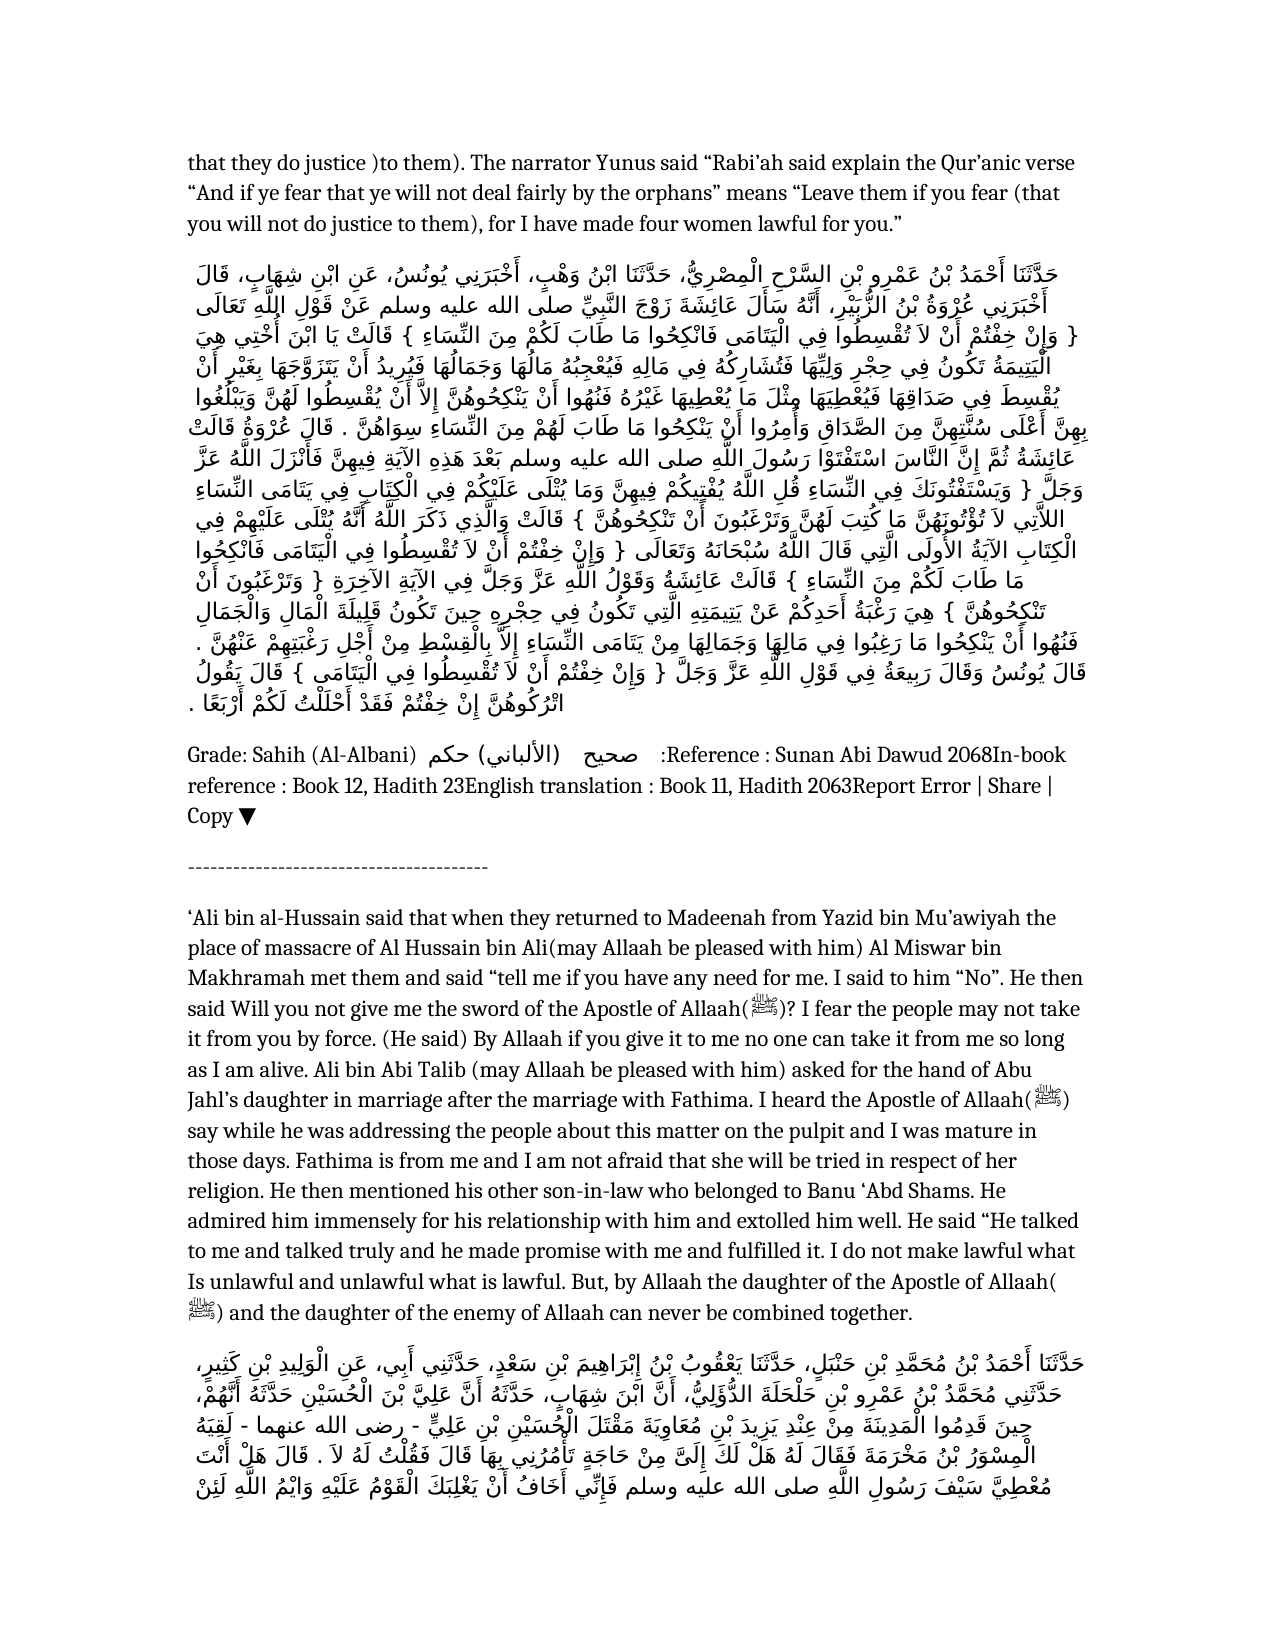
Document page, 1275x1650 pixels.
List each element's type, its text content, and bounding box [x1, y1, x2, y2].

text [187, 1351, 1087, 1500]
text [187, 150, 1087, 237]
text حَدَّثَنَا أَحْمَدُ بْنُ عَمْرِو بْنِ السَّرْحِ الْمِصْرِيُّ، حَدَّثَنَا ابْنُ وَهْبٍ، أَخْبَرَنِي يُونُسُ، عَنِ ابْنِ شِهَابٍ، قَالَ أَخْبَرَنِي عُرْوَةُ بْنُ الزُّبَيْرِ، أَنَّهُ سَأَلَ عَائِشَةَ زَوْجَ النَّبِيِّ صلى الله عليه وسلم عَنْ قَوْلِ اللَّهِ تَعَالَى ‏{‏ وَإِنْ خِفْتُمْ أَنْ لاَ تُقْسِطُوا فِي الْيَتَامَى فَانْكِحُوا مَا طَابَ لَكُمْ مِنَ النِّسَاءِ ‏}‏ قَالَتْ يَا ابْنَ أُخْتِي هِيَ الْيَتِيمَةُ تَكُونُ فِي حِجْرِ وَلِيِّهَا فَتُشَارِكُهُ فِي مَالِهِ فَيُعْجِبُهُ مَالُهَا وَجَمَالُهَا فَيُرِيدُ أَنْ يَتَزَوَّجَهَا بِغَيْرِ أَنْ يُقْسِطَ فِي صَدَاقِهَا فَيُعْطِيَهَا مِثْلَ مَا يُعْطِيهَا غَيْرُهُ فَنُهُوا أَنْ يَنْكِحُوهُنَّ إِلاَّ أَنْ يُقْسِطُوا لَهُنَّ وَيَبْلُغُوا بِهِنَّ أَعْلَى سُنَّتِهِنَّ مِنَ الصَّدَاقِ وَأُمِرُوا أَنْ يَنْكِحُوا مَا طَابَ لَهُمْ مِنَ النِّسَاءِ سِوَاهُنَّ ‏.‏ قَالَ عُرْوَةُ قَالَتْ عَائِشَةُ ثُمَّ إِنَّ النَّاسَ اسْتَفْتَوْا رَسُولَ اللَّهِ صلى الله عليه وسلم بَعْدَ هَذِهِ الآيَةِ فِيهِنَّ فَأَنْزَلَ اللَّهُ عَزَّ وَجَلَّ ‏{‏ وَيَسْتَفْتُونَكَ فِي النِّسَاءِ قُلِ اللَّهُ يُفْتِيكُمْ فِيهِنَّ وَمَا يُتْلَى عَلَيْكُمْ فِي الْكِتَابِ فِي يَتَامَى النِّسَاءِ اللاَّتِي لاَ تُؤْتُونَهُنَّ مَا كُتِبَ لَهُنَّ وَتَرْغَبُونَ أَنْ تَنْكِحُوهُنَّ ‏}‏ قَالَتْ وَالَّذِي ذَكَرَ اللَّهُ أَنَّهُ يُتْلَى عَلَيْهِمْ فِي الْكِتَابِ الآيَةُ الأُولَى الَّتِي قَالَ اللَّهُ سُبْحَانَهُ وَتَعَالَى ‏{‏ وَإِنْ خِفْتُمْ أَنْ لاَ تُقْسِطُوا فِي الْيَتَامَى فَانْكِحُوا مَا طَابَ لَكُمْ مِنَ النِّسَاءِ ‏}‏ قَالَتْ عَائِشَةُ وَقَوْلُ اللَّهِ عَزَّ وَجَلَّ فِي الآيَةِ الآخِرَةِ ‏{‏ وَتَرْغَبُونَ أَنْ تَنْكِحُوهُنَّ ‏}‏ هِيَ رَغْبَةُ أَحَدِكُمْ عَنْ يَتِيمَتِهِ الَّتِي تَكُونُ فِي حِجْرِهِ حِينَ تَكُونُ قَلِيلَةَ الْمَالِ وَالْجَمَالِ فَنُهُوا أَنْ يَنْكِحُوا مَا رَغِبُوا فِي مَالِهَا وَجَمَالِهَا مِنْ يَتَامَى النِّسَاءِ إِلاَّ بِالْقِسْطِ مِنْ أَجْلِ رَغْبَتِهِمْ عَنْهُنَّ ‏.‏ قَالَ يُونُسُ وَقَالَ رَبِيعَةُ فِي قَوْلِ اللَّهِ عَزَّ وَجَلَّ ‏{‏ وَإِنْ خِفْتُمْ أَنْ لاَ تُقْسِطُوا فِي الْيَتَامَى ‏}‏ قَالَ يَقُولُ اتْرُكُوهُنَّ إِنْ خِفْتُمْ فَقَدْ أَحْلَلْتُ لَكُمْ أَرْبَعًا ‏.‏ [187, 261, 1087, 717]
text ‘Ali bin al-Hussain said that when they returned to Madeenah from Yazid bin Mu’awiyah the place of massacre of Al Hussain bin Ali(may Allaah be pleased with him) Al Miswar bin Makhramah met them and said “tell me if you have any need for me. I said to him “No”. He then said Will you not give me the sword of the Apostle of Allaah(ﷺ)? I fear the people may not take it from you by force. (He said) By Allaah if you give it to me no one can take it from me so long as I am alive. Ali bin Abi Talib (may Allaah be pleased with him) asked for the hand of Abu Jahl’s daughter in marriage after the marriage with Fathima. I heard the Apostle of Allaah(ﷺ) say while he was addressing the people about this matter on the pulpit and I was mature in those days. Fathima is from me and I am not afraid that she will be tried in respect of her religion. He then mentioned his other son-in-law who belonged to Banu ‘Abd Shams. He admired him immensely for his relationship with him and extolled him well. He said “He talked to me and talked truly and he made promise with me and fulfilled it. I do not make lawful what Is unlawful and unlawful what is lawful. But, by Allaah the daughter of the Apostle of Allaah(ﷺ) and the daughter of the enemy of Allaah can never be combined together. [187, 905, 1087, 1326]
text ---------------------------------------- [187, 854, 1087, 880]
text Grade: Sahih (Al-Albani) صحيح (الألباني) حكم :Reference : Sunan Abi Dawud 2068In-book reference : Book 12, Hadith 23English translation : Book 11, Hadith 2063Report Error | Share | Copy ▼ [187, 742, 1087, 829]
